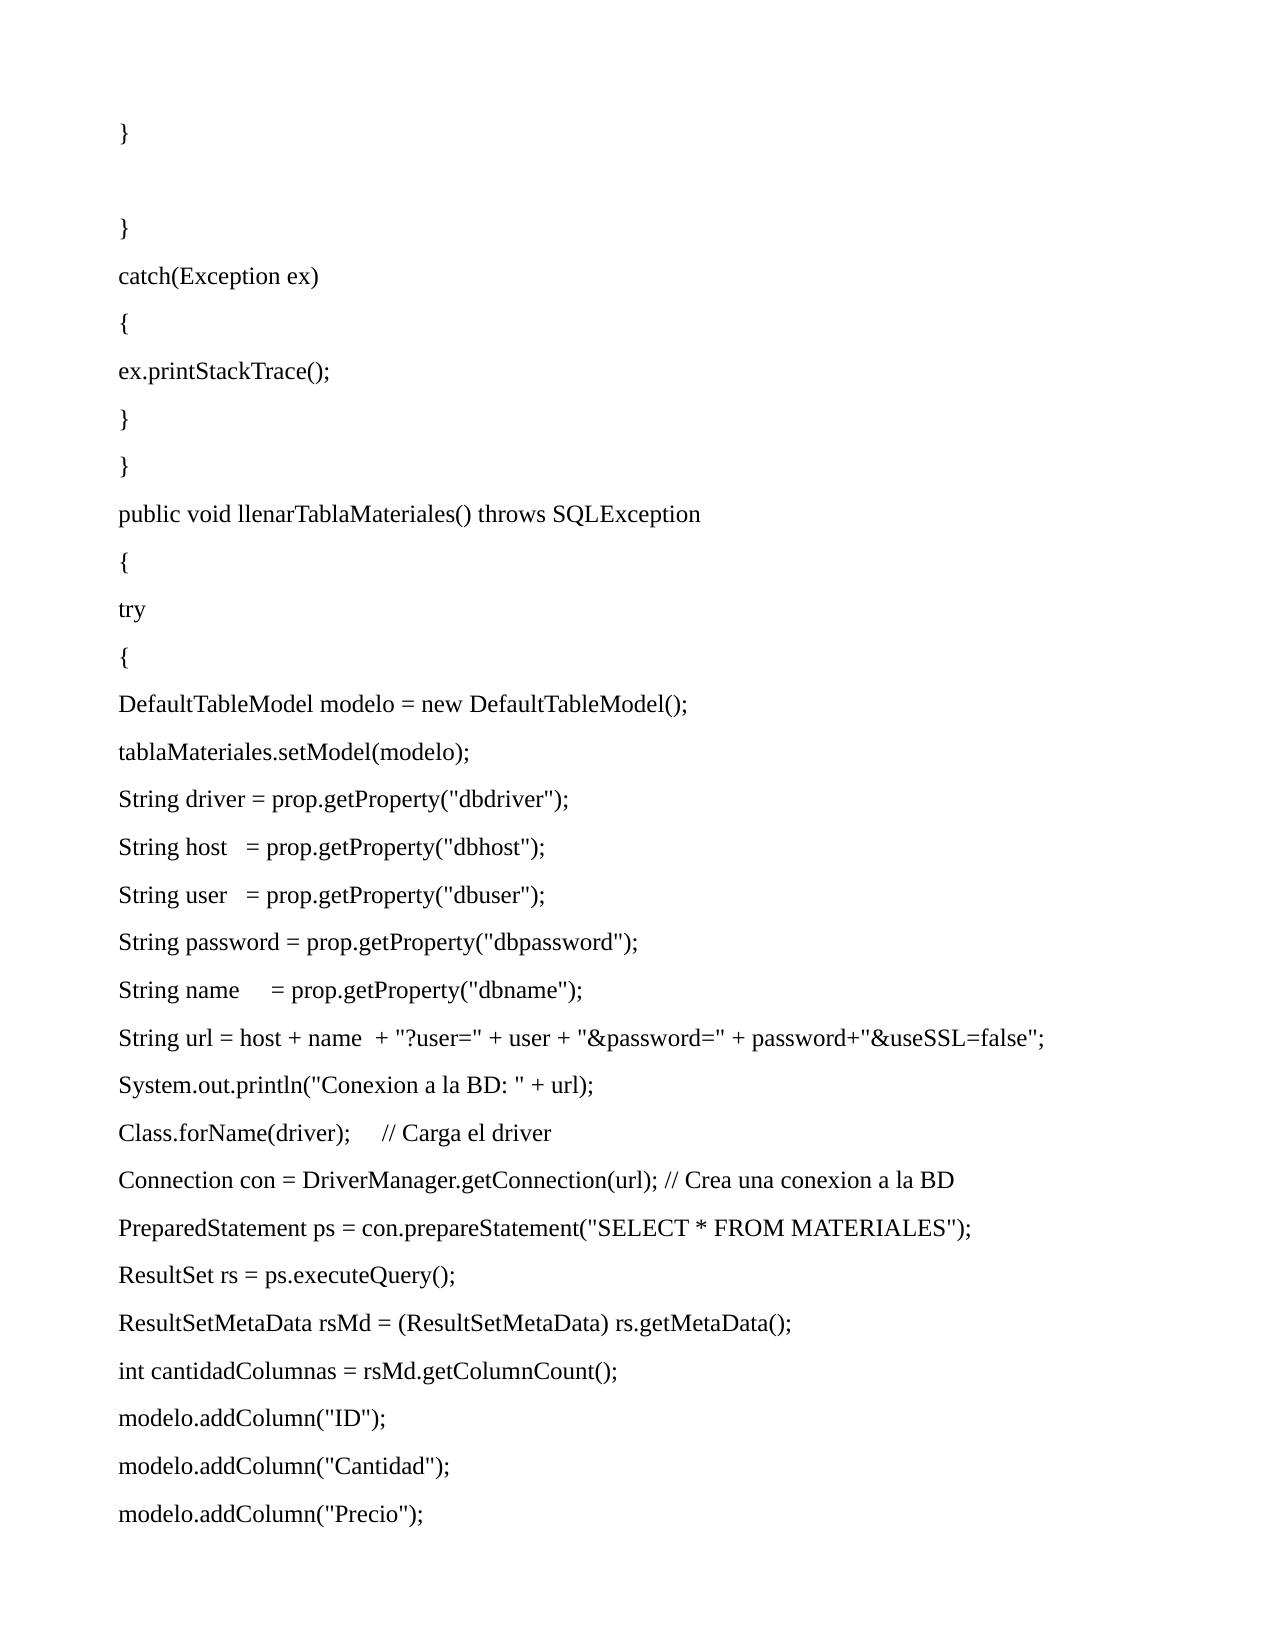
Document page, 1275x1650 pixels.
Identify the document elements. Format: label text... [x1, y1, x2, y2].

text ResultSetMetaData rsMd = (ResultSetMetaData) rs.getMetaData(); [118, 1308, 1157, 1337]
text tablaMateriales.setModel(modelo); [118, 737, 1157, 766]
text modelo.addColumn("Precio"); [118, 1499, 1157, 1527]
text DefaultTableModel modelo = new DefaultTableModel(); [118, 689, 1157, 718]
text Class.forName(driver); // Carga el driver [118, 1118, 1157, 1147]
text Connection con = DriverManager.getConnection(url); // Crea una conexion a la BD [118, 1165, 1157, 1194]
text try [118, 594, 1157, 623]
text String driver = prop.getProperty("dbdriver"); [118, 784, 1157, 813]
text int cantidadColumnas = rsMd.getColumnCount(); [118, 1356, 1157, 1384]
text ResultSet rs = ps.executeQuery(); [118, 1261, 1157, 1289]
text } [118, 404, 1157, 432]
text PreparedStatement ps = con.prepareStatement("SELECT * FROM MATERIALES"); [118, 1213, 1157, 1242]
text public void llenarTablaMateriales() throws SQLException [118, 499, 1157, 528]
text String user = prop.getProperty("dbuser"); [118, 880, 1157, 908]
text catch(Exception ex) [118, 261, 1157, 290]
text String password = prop.getProperty("dbpassword"); [118, 927, 1157, 956]
text String name = prop.getProperty("dbname"); [118, 975, 1157, 1004]
text modelo.addColumn("ID"); [118, 1403, 1157, 1432]
text } [118, 213, 1157, 242]
text } [118, 451, 1157, 480]
text { [118, 547, 1157, 575]
text } [118, 118, 1157, 147]
text { [118, 642, 1157, 671]
text String url = host + name + "?user=" + user + "&password=" + password+"&useSSL=false"; [118, 1023, 1157, 1051]
text System.out.println("Conexion a la BD: " + url); [118, 1070, 1157, 1099]
text modelo.addColumn("Cantidad"); [118, 1451, 1157, 1480]
text ex.printStackTrace(); [118, 356, 1157, 385]
text { [118, 308, 1157, 337]
text String host = prop.getProperty("dbhost"); [118, 832, 1157, 861]
